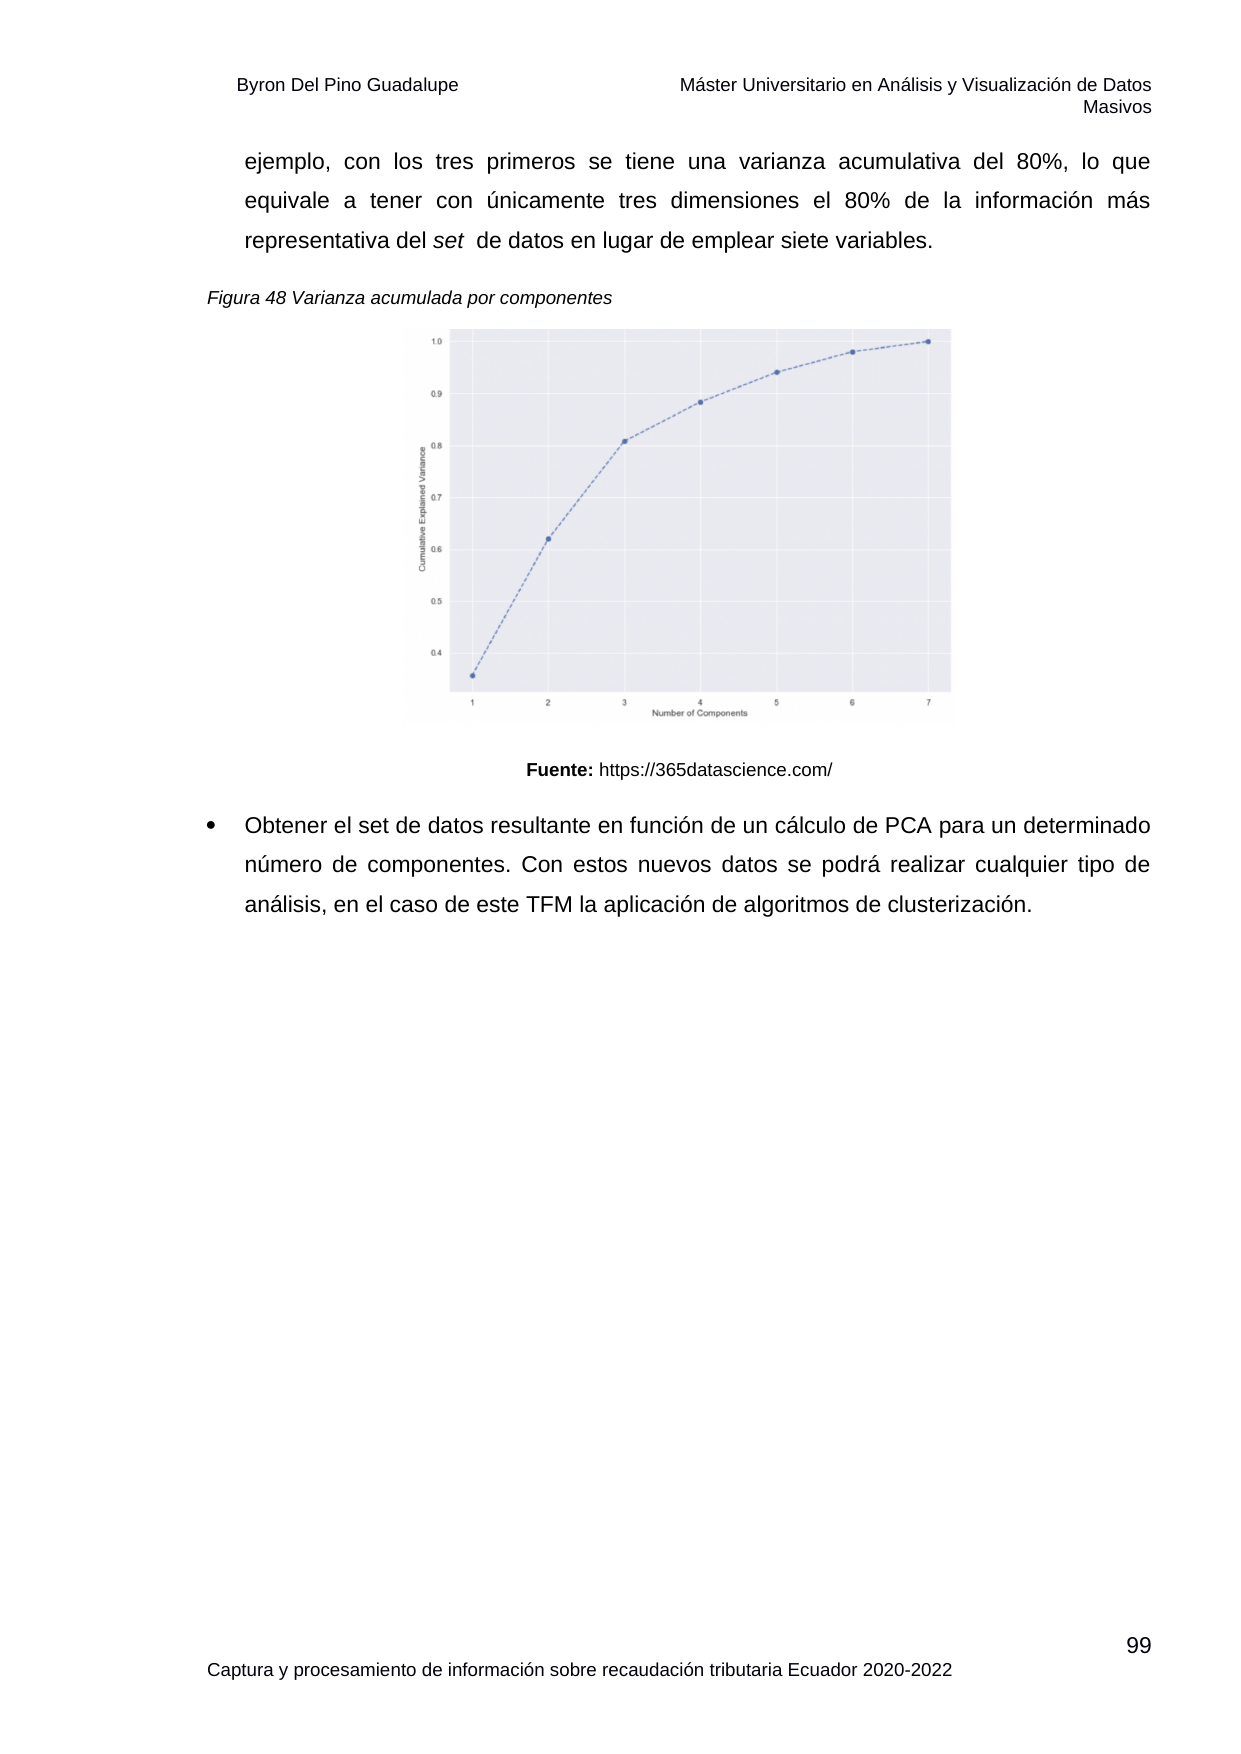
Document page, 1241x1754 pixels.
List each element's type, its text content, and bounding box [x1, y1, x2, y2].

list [207, 148, 1152, 253]
text Figura 48 Varianza acumulada por componentes [207, 287, 1152, 308]
picture [402, 329, 956, 725]
text Fuente: https://365datascience.com/ [207, 759, 1152, 780]
list Obtener el set de datos resultante en función de un cálculo de PCA para un determinado número de componentes. Con estos nuevos datos se podrá realizar cualquier tipo de análisis, en el caso de este TFM la aplicación de algoritmos de clusterización. [207, 812, 1152, 917]
